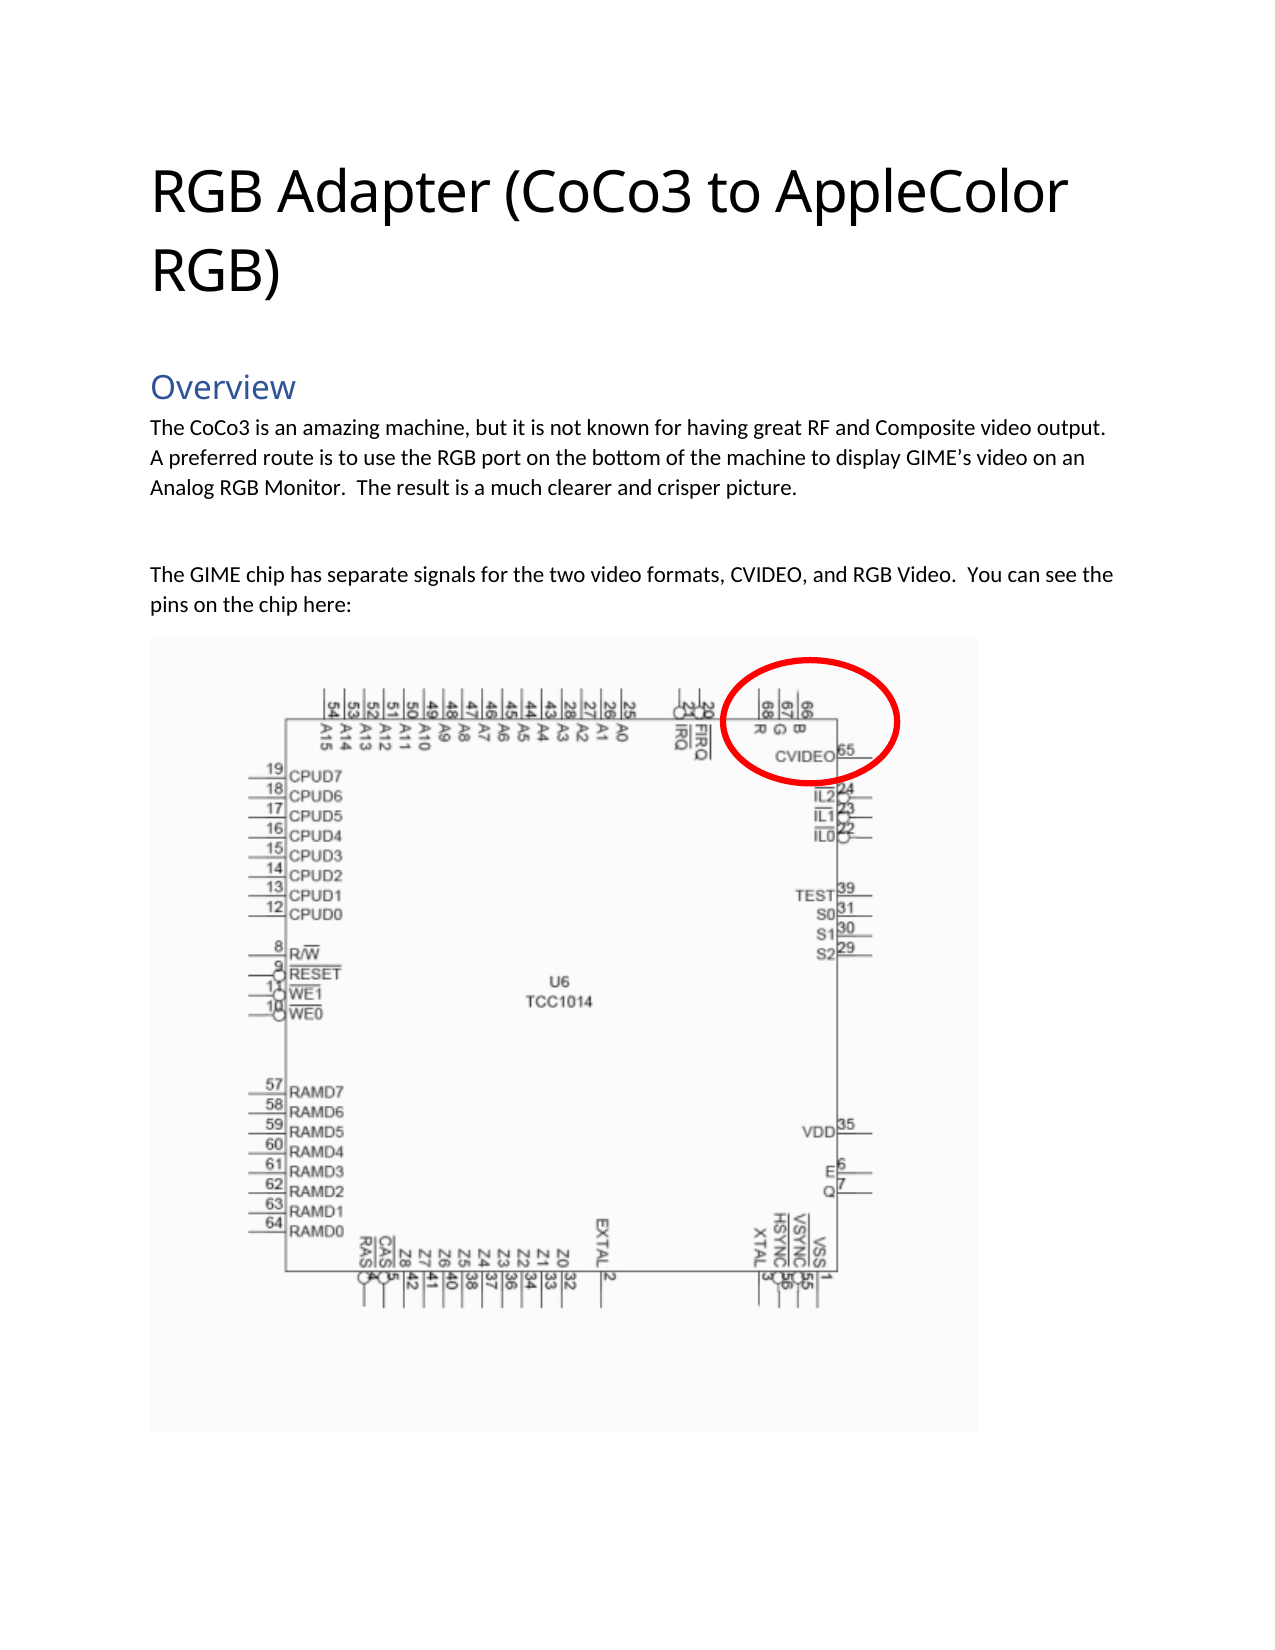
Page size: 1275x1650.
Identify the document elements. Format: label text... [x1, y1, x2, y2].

title RGB Adapter (CoCo3 to AppleColor RGB) [150, 150, 1125, 309]
picture [150, 637, 979, 1432]
text The CoCo3 is an amazing machine, but it is not known for having great RF and Composite video output. A preferred route is to use the RGB port on the bottom of the machine to display GIME’s video on an Analog RGB Monitor. The result is a much clearer and crisper picture. [150, 413, 1125, 502]
subtitle Overview [150, 364, 1125, 409]
text The GIME chip has separate signals for the two video formats, CVIDEO, and RGB Video. You can see the pins on the chip here: [150, 560, 1125, 618]
